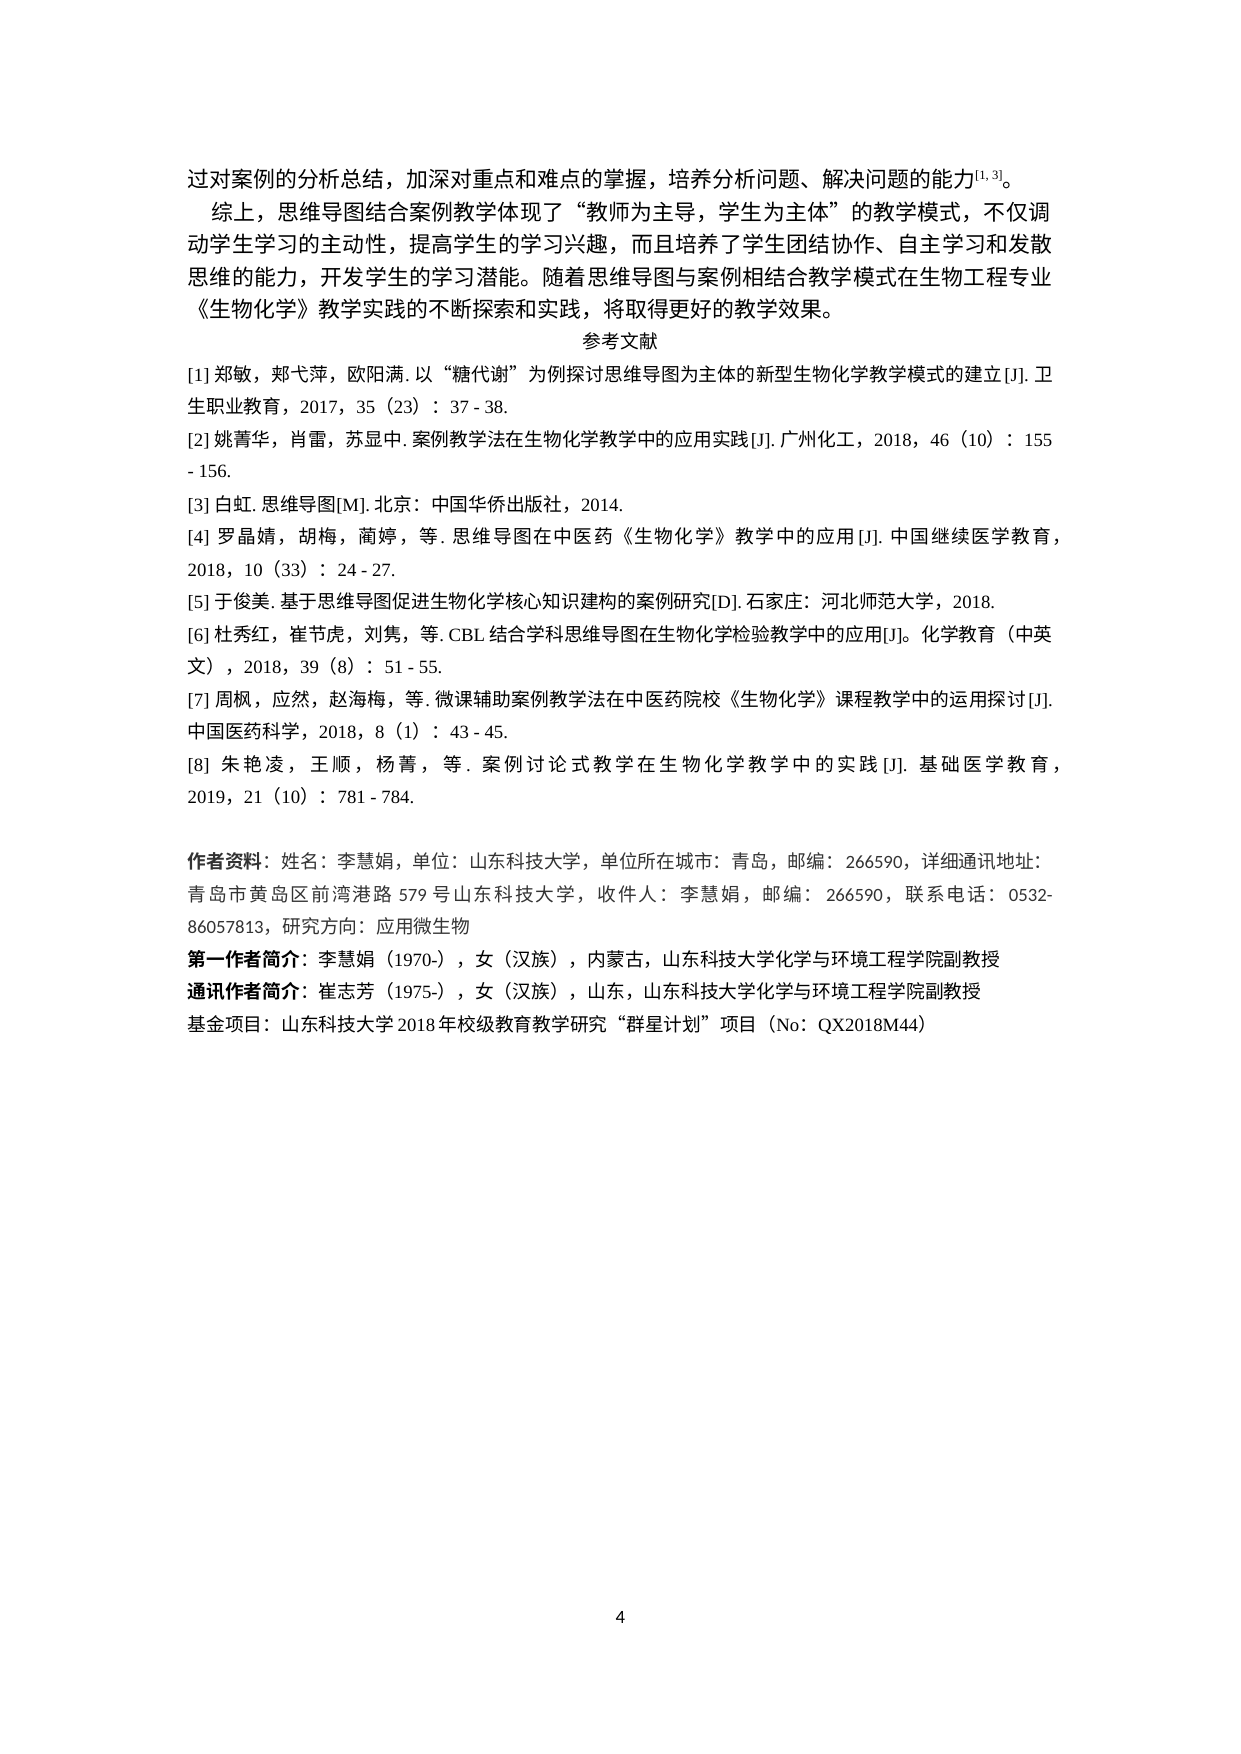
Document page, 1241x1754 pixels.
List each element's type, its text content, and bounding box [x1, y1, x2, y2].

text 参考文献 [187, 324, 1053, 357]
text 综上，思维导图结合案例教学体现了“教师为主导，学生为主体”的教学模式，不仅调动学生学习的主动性，提高学生的学习兴趣，而且培养了学生团结协作、自主学习和发散思维的能力，开发学生的学习潜能。随着思维导图与案例相结合教学模式在生物工程专业《生物化学》教学实践的不断探索和实践，将取得更好的教学效果。 [187, 194, 1053, 324]
text [2] 姚菁华，肖雷，苏显中. 案例教学法在生物化学教学中的应用实践[J]. 广州化工，2018，46（10）：155 - 156. [187, 422, 1053, 487]
text 通讯作者简介：崔志芳（1975-），女（汉族），山东，山东科技大学化学与环境工程学院副教授 [187, 974, 1053, 1007]
text 基金项目：山东科技大学2018年校级教育教学研究“群星计划”项目（No：QX2018M44） [187, 1007, 1053, 1039]
text [8] 朱艳凌，王顺，杨菁，等. 案例讨论式教学在生物化学教学中的实践[J]. 基础医学教育，2019，21（10）：781 - 784. [187, 747, 1053, 812]
text [1] 郑敏，郏弋萍，欧阳满. 以“糖代谢”为例探讨思维导图为主体的新型生物化学教学模式的建立[J]. 卫生职业教育，2017，35（23）：37 - 38. [187, 357, 1053, 422]
text [7] 周枫，应然，赵海梅，等. 微课辅助案例教学法在中医药院校《生物化学》课程教学中的运用探讨[J]. 中国医药科学，2018，8（1）：43 - 45. [187, 682, 1053, 747]
text [4] 罗晶婧，胡梅，蔺婷，等. 思维导图在中医药《生物化学》教学中的应用[J]. 中国继续医学教育，2018，10（33）：24 - 27. [187, 519, 1053, 584]
text 第一作者简介：李慧娟（1970-），女（汉族），内蒙古，山东科技大学化学与环境工程学院副教授 [187, 942, 1053, 974]
text [3] 白虹. 思维导图[M]. 北京：中国华侨出版社，2014. [187, 487, 1053, 519]
text [5] 于俊美. 基于思维导图促进生物化学核心知识建构的案例研究[D]. 石家庄：河北师范大学，2018. [187, 584, 1053, 617]
text [6] 杜秀红，崔节虎，刘隽，等. CBL 结合学科思维导图在生物化学检验教学中的应用[J]。化学教育（中英文），2018，39（8）：51 - 55. [187, 617, 1053, 682]
text 作者资料：姓名：李慧娟，单位：山东科技大学，单位所在城市：青岛，邮编：266590，详细通讯地址：青岛市黄岛区前湾港路579号山东科技大学，收件人：李慧娟，邮编：266590，联系电话：0532-86057813，研究方向：应用微生物 [187, 844, 1053, 942]
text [187, 162, 1053, 194]
